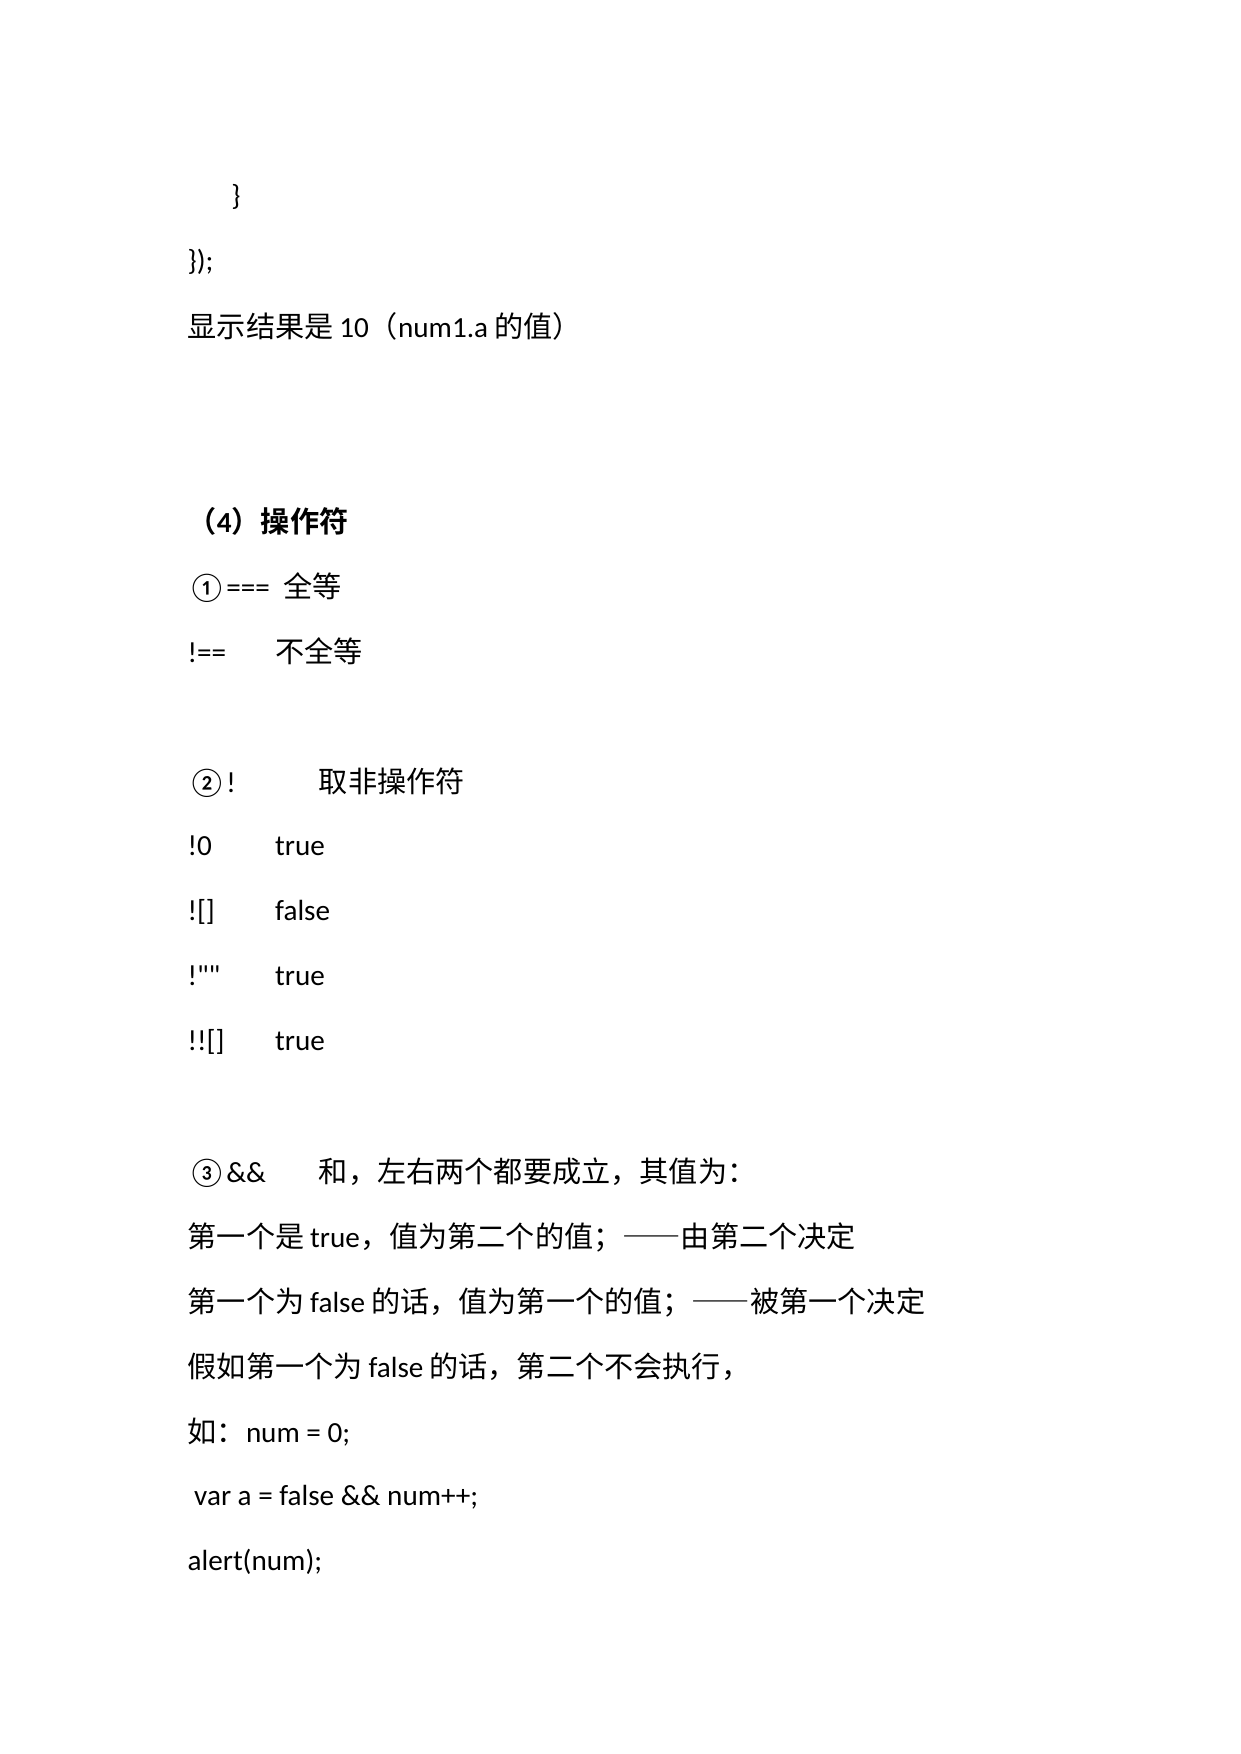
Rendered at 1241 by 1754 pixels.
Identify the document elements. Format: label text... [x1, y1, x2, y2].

text 显示结果是10（num1.a的值） [187, 292, 1053, 357]
text 第一个为false的话，值为第一个的值；——被第一个决定 [187, 1267, 1053, 1332]
text 第一个是true，值为第二个的值；——由第二个决定 [187, 1202, 1053, 1267]
text alert(num); [187, 1527, 1053, 1592]
text !"" true [187, 942, 1053, 1007]
text !![] true [187, 1007, 1053, 1072]
text （4）操作符 [187, 487, 1053, 552]
text ![] false [187, 877, 1053, 942]
text !== 不全等 [187, 617, 1053, 682]
text ②! 取非操作符 [187, 747, 1053, 812]
text 如：num = 0; [187, 1397, 1053, 1462]
text }); [187, 227, 1053, 292]
text ①=== 全等 [187, 552, 1053, 617]
text ③&& 和，左右两个都要成立，其值为： [187, 1137, 1053, 1202]
text !0 true [187, 812, 1053, 877]
text var a = false && num++; [187, 1462, 1053, 1527]
text } [187, 162, 1053, 227]
text 假如第一个为false的话，第二个不会执行， [187, 1332, 1053, 1397]
